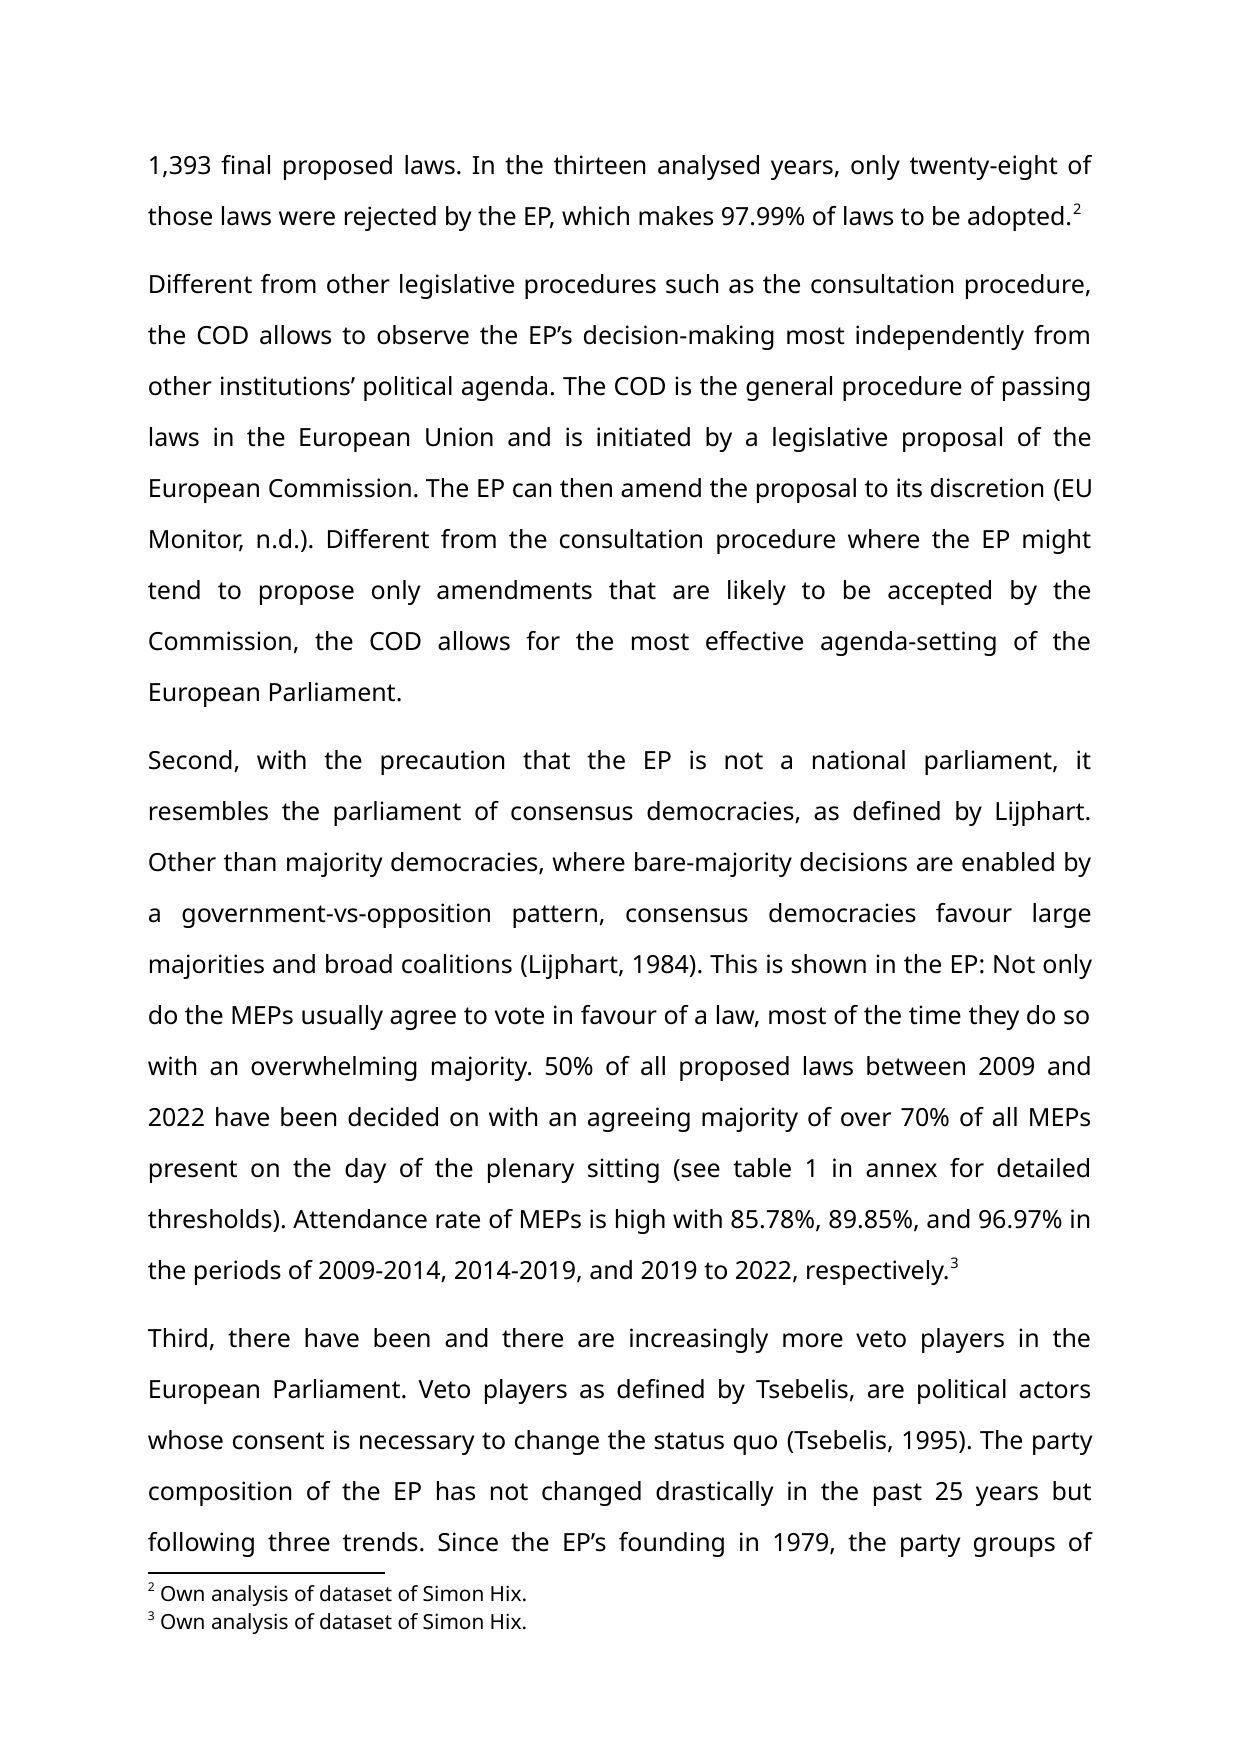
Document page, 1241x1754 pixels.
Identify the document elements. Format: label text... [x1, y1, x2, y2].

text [148, 1321, 1093, 1559]
text Second, with the precaution that the EP is not a national parliament, it resembles the parliament of consensus democracies, as defined by Lijphart. Other than majority democracies, where bare-majority decisions are enabled by a government-vs-opposition pattern, consensus democracies favour large majorities and broad coalitions (Lijphart, 1984). This is shown in the EP: Not only do the MEPs usually agree to vote in favour of a law, most of the time they do so with an overwhelming majority. 50% of all proposed laws between 2009 and 2022 have been decided on with an agreeing majority of over 70% of all MEPs present on the day of the plenary sitting (see table 1 in annex for detailed thresholds). Attendance rate of MEPs is high with 85.78%, 89.85%, and 96.97% in the periods of 2009-2014, 2014-2019, and 2019 to 2022, respectively. [148, 742, 1093, 1287]
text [148, 148, 1093, 233]
text Different from other legislative procedures such as the consultation procedure, the COD allows to observe the EP’s decision-making most independently from other institutions’ political agenda. The COD is the general procedure of passing laws in the European Union and is initiated by a legislative proposal of the European Commission. The EP can then amend the proposal to its discretion (EU Monitor, n.d.). Different from the consultation procedure where the EP might tend to propose only amendments that are likely to be accepted by the Commission, the COD allows for the most effective agenda-setting of the European Parliament. [148, 266, 1093, 709]
